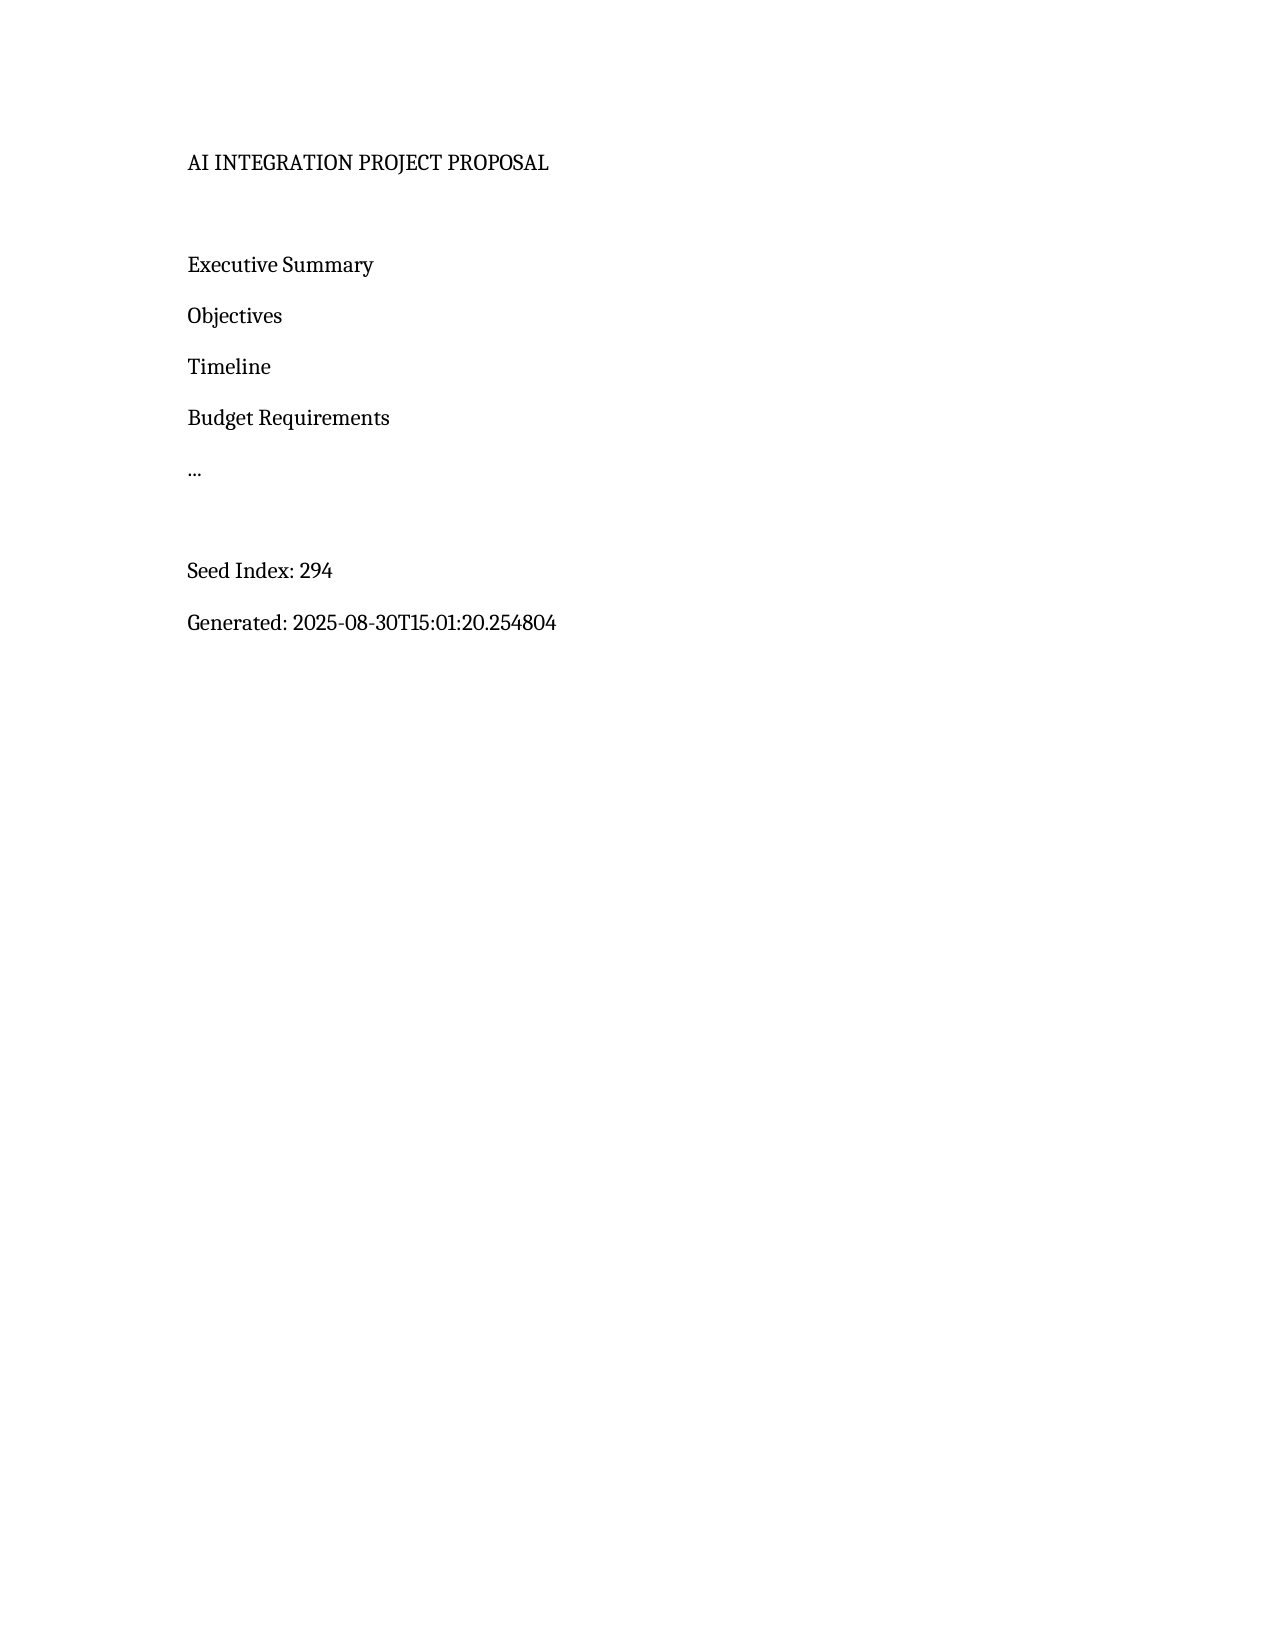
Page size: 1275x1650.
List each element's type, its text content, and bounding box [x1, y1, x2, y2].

text Timeline [187, 354, 1087, 381]
text AI INTEGRATION PROJECT PROPOSAL [187, 150, 1087, 176]
text Seed Index: 294 [187, 558, 1087, 585]
text Budget Requirements [187, 405, 1087, 432]
text ... [187, 456, 1087, 483]
text Executive Summary [187, 252, 1087, 278]
text Generated: 2025-08-30T15:01:20.254804 [187, 609, 1087, 636]
text Objectives [187, 303, 1087, 329]
